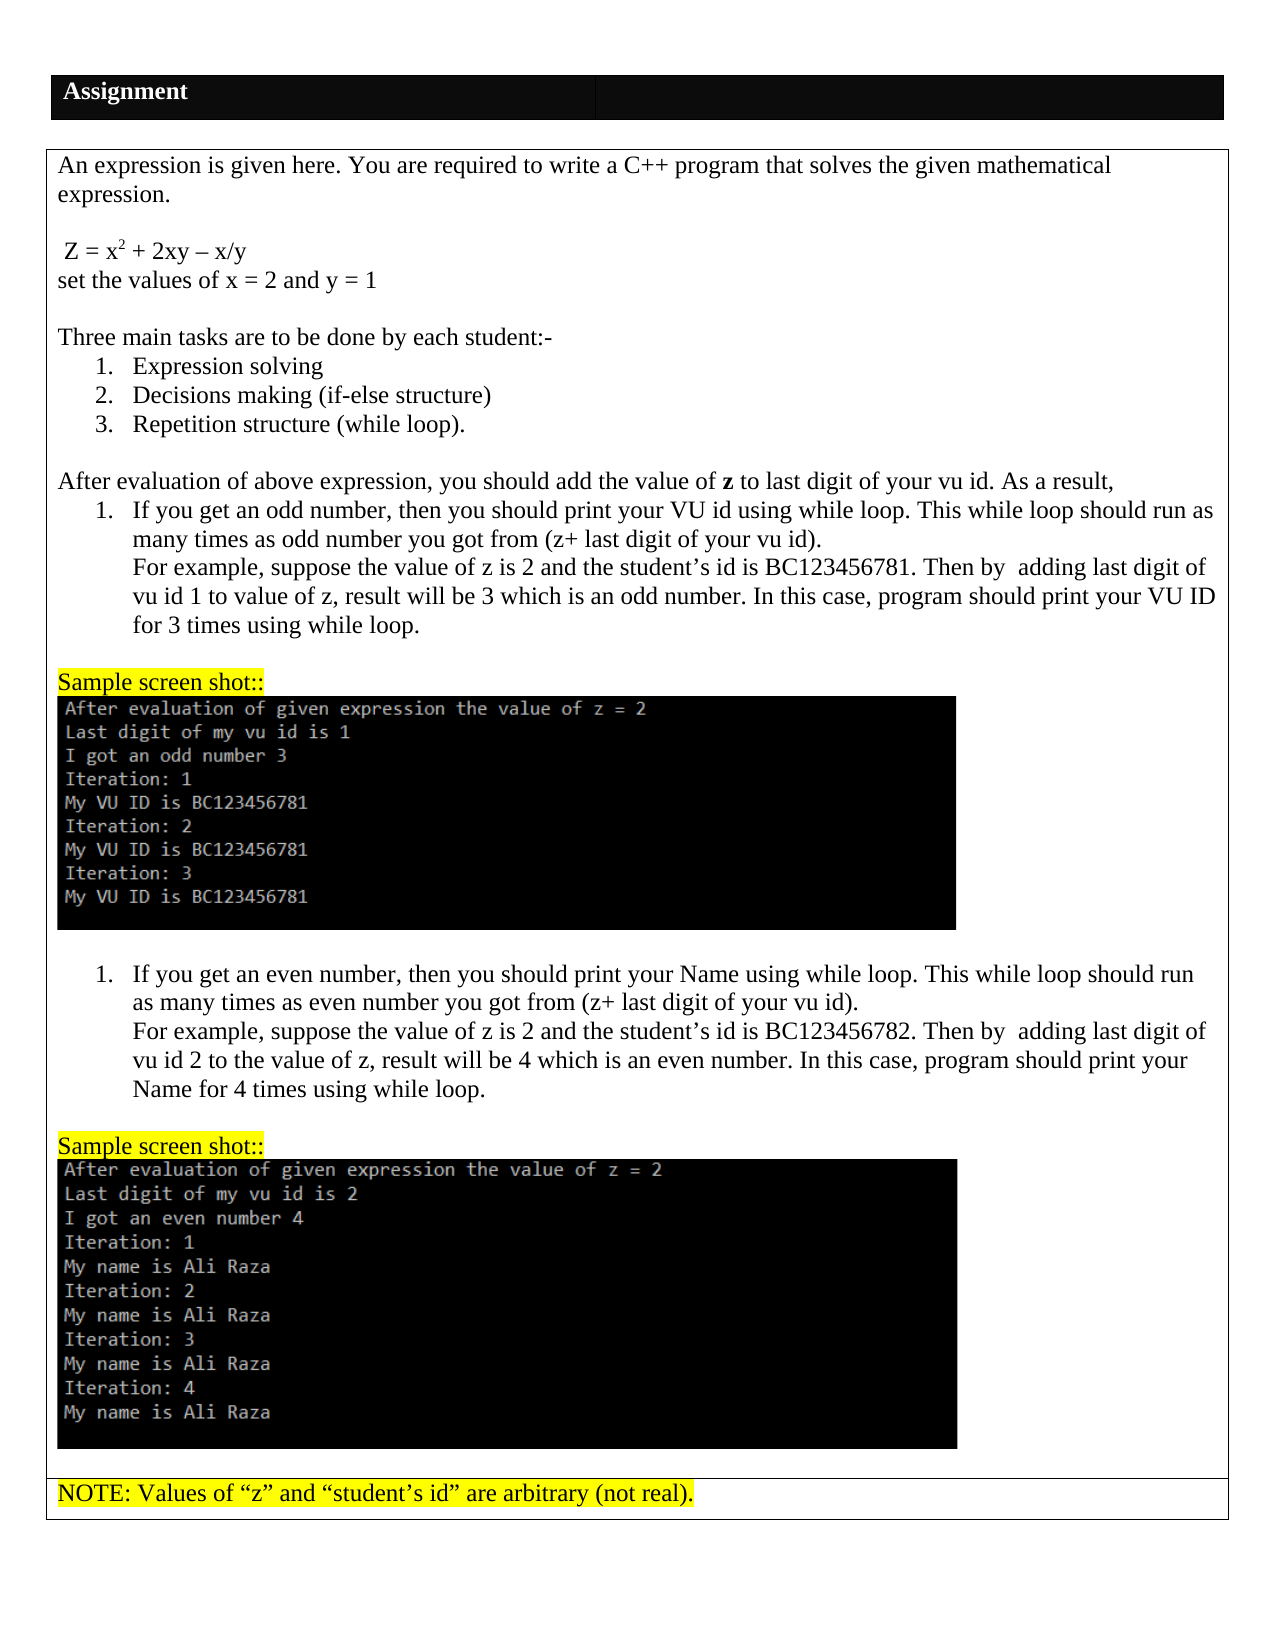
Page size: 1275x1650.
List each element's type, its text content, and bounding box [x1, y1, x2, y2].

picture [57, 1159, 958, 1449]
picture [57, 696, 957, 930]
table_cell Assignment [52, 76, 595, 119]
table_cell NOTE: Values of “z” and “student’s id” are arbitrary (not real). [47, 1479, 1228, 1519]
table_header An expression is given here. You are required to write a C++ program that solves the given mathematical expression. Z = x2 + 2xy – x/y set the values of x = 2 and y = 1 Three main tasks are to be done by each student:- Expression solving Decisions making (if-else structure) Repetition structure (while loop). After evaluation of above expression, you should add the value of z to last digit of your vu id. As a result, If you get an odd number, then you should print your VU id using while loop. This while loop should run as many times as odd number you got from (z+ last digit of your vu id). For example, suppose the value of z is 2 and the student’s id is BC123456781. Then by adding last digit of vu id 1 to value of z, result will be 3 which is an odd number. In this case, program should print your VU ID for 3 times using while loop. Sample screen shot:: If you get an even number, then you should print your Name using while loop. This while loop should run as many times as even number you got from (z+ last digit of your vu id). For example, suppose the value of z is 2 and the student’s id is BC123456782. Then by adding last digit of vu id 2 to the value of z, result will be 4 which is an even number. In this case, program should print your Name for 4 times using while loop. Sample screen shot:: [47, 150, 1228, 1477]
table_cell [596, 76, 1223, 119]
